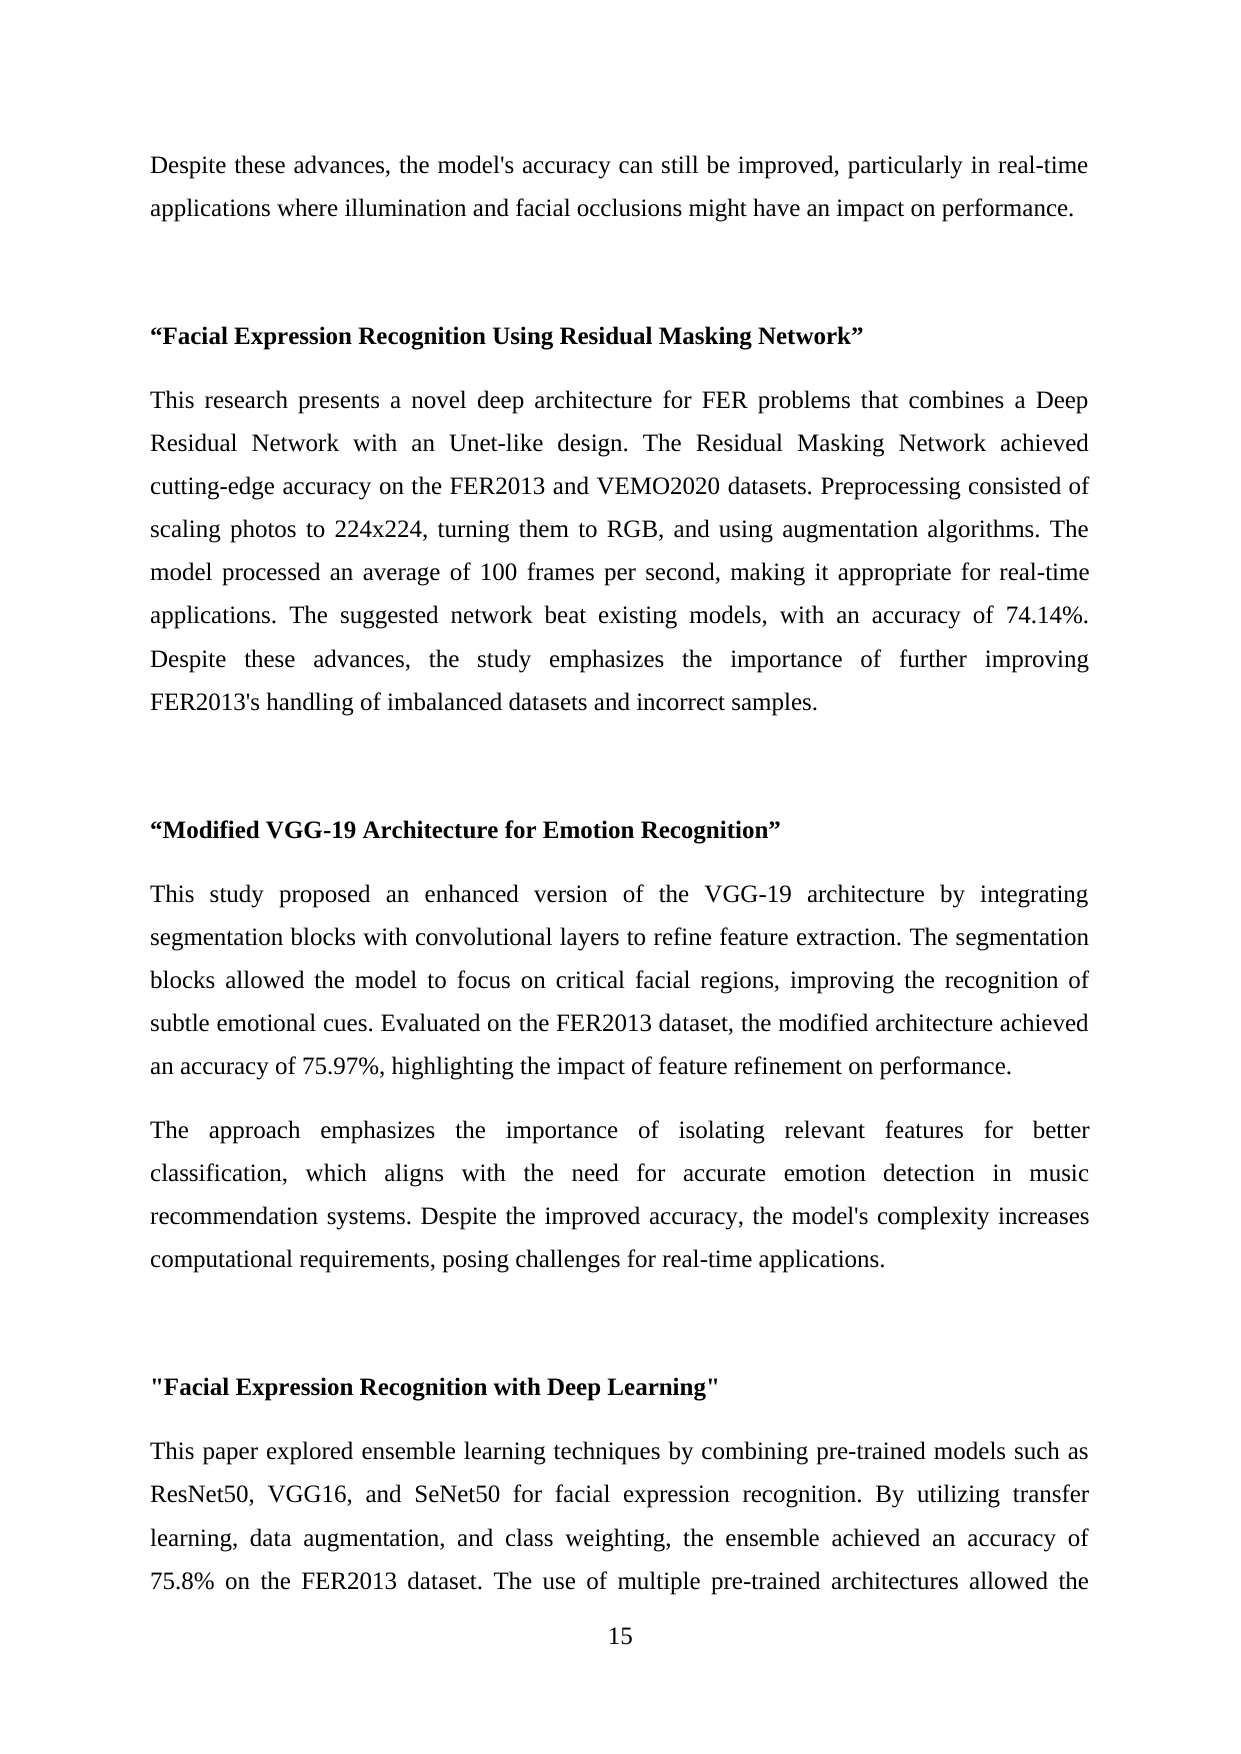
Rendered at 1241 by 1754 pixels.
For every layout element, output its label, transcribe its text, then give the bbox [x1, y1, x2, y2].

text “Facial Expression Recognition Using Residual Masking Network” [150, 321, 1090, 350]
text “Modified VGG-19 Architecture for Emotion Recognition” [150, 815, 1090, 843]
text This research presents a novel deep architecture for FER problems that combines a Deep Residual Network with an Unet-like design. The Residual Masking Network achieved cutting-edge accuracy on the FER2013 and VEMO2020 datasets. Preprocessing consisted of scaling photos to 224x224, turning them to RGB, and using augmentation algorithms. The model processed an average of 100 frames per second, making it appropriate for real-time applications. The suggested network beat existing models, with an accuracy of 74.14%. Despite these advances, the study emphasizes the importance of further improving FER2013's handling of imbalanced datasets and incorrect samples. [150, 385, 1090, 716]
text The approach emphasizes the importance of isolating relevant features for better classification, which aligns with the need for accurate emotion detection in music recommendation systems. Despite the improved accuracy, the model's complexity increases computational requirements, posing challenges for real-time applications. [150, 1115, 1090, 1273]
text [150, 1436, 1090, 1594]
text "Facial Expression Recognition with Deep Learning" [150, 1372, 1090, 1401]
text Despite these advances, the model's accuracy can still be improved, particularly in real-time applications where illumination and facial occlusions might have an impact on performance. [150, 150, 1090, 222]
text This study proposed an enhanced version of the VGG-19 architecture by integrating segmentation blocks with convolutional layers to refine feature extraction. The segmentation blocks allowed the model to focus on critical facial regions, improving the recognition of subtle emotional cues. Evaluated on the FER2013 dataset, the modified architecture achieved an accuracy of 75.97%, highlighting the impact of feature refinement on performance. [150, 879, 1090, 1080]
